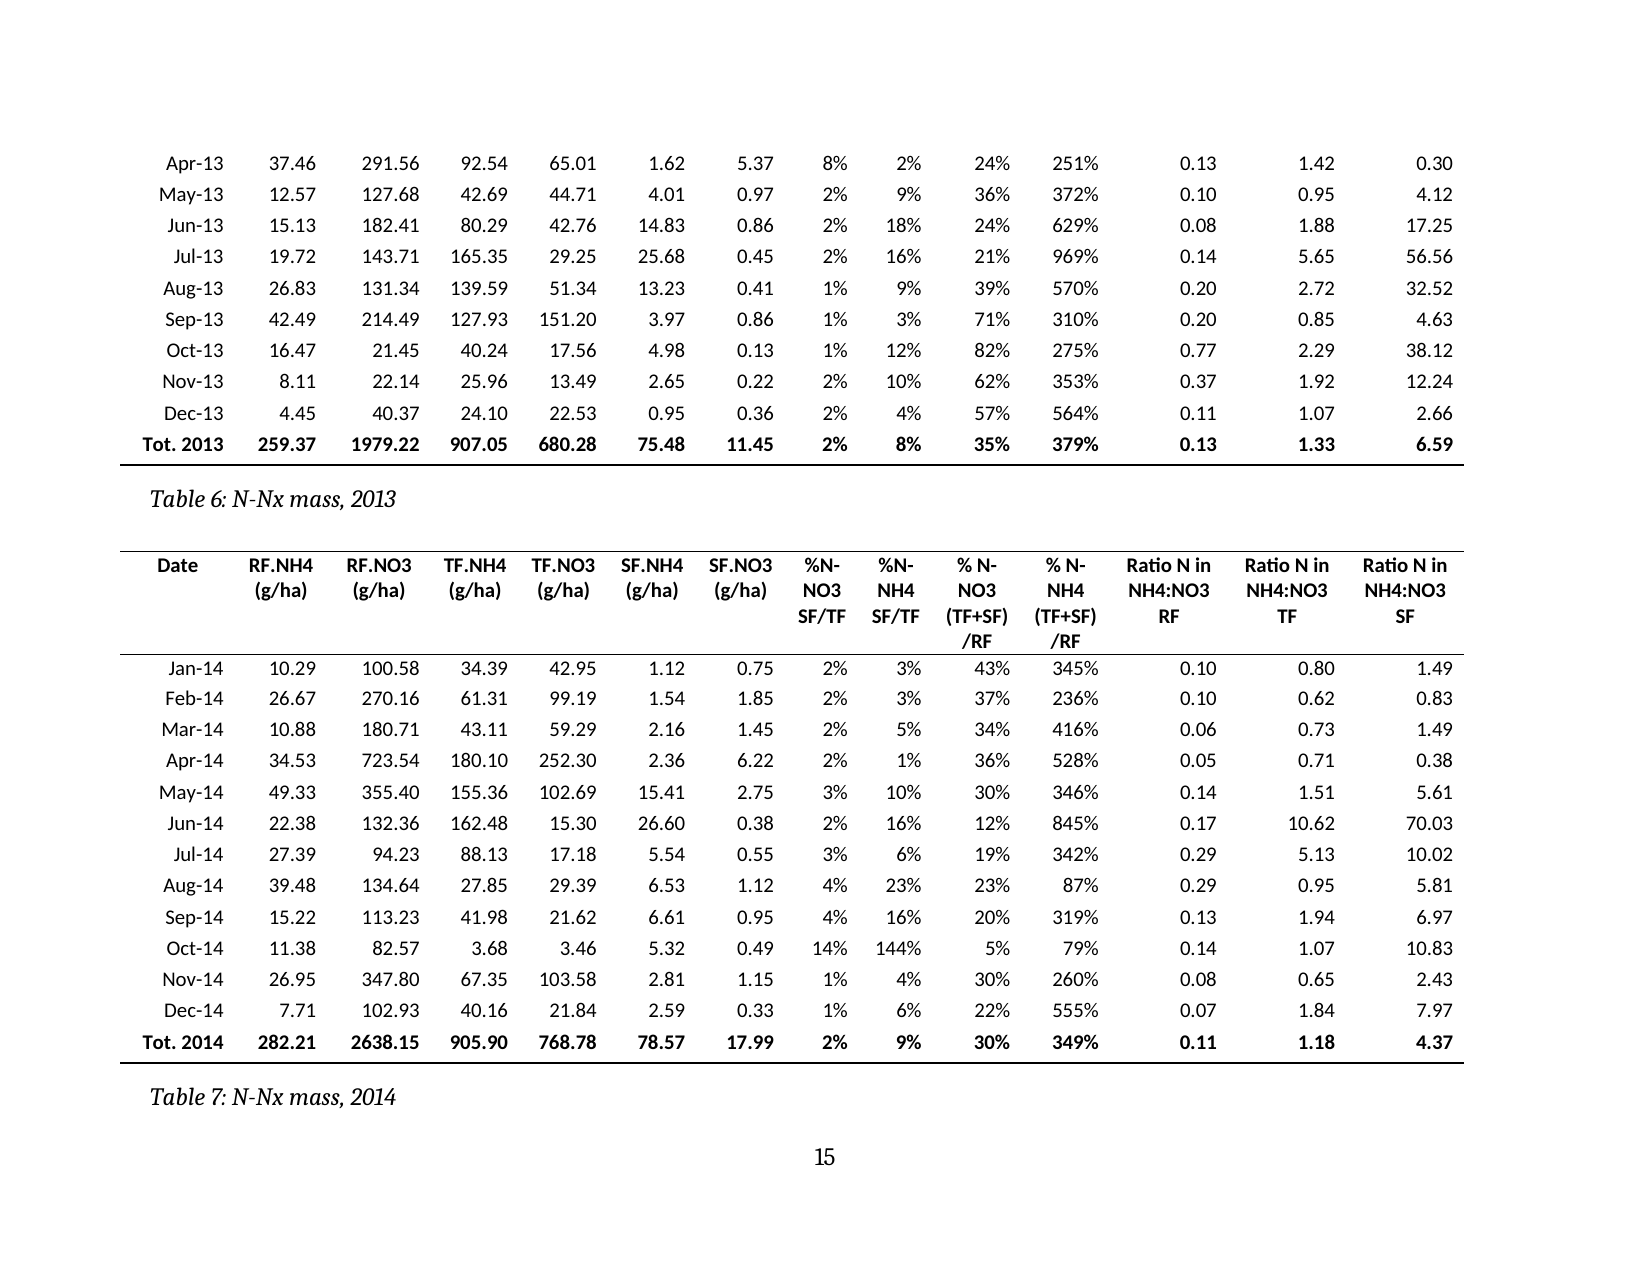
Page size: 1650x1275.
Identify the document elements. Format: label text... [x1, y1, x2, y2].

table_cell 6.61 [608, 904, 696, 935]
table_cell 1.12 [696, 873, 785, 904]
table_cell 2% [785, 369, 859, 400]
table_cell 2638.15 [327, 1029, 431, 1062]
table_cell 16% [859, 810, 932, 841]
table_cell 0.13 [696, 337, 785, 369]
table_cell 162.48 [431, 810, 519, 841]
table_cell 165.35 [431, 244, 519, 275]
table_cell 78.57 [608, 1029, 696, 1062]
table_cell 2% [785, 1029, 859, 1062]
table_cell Apr-14 [120, 748, 234, 779]
table_cell 2.36 [608, 748, 696, 779]
table_cell 80.29 [431, 213, 519, 244]
table_cell 26.60 [608, 810, 696, 841]
table_cell 1.88 [1228, 213, 1346, 244]
table_cell Jul-13 [120, 244, 234, 275]
table_cell 0.77 [1110, 337, 1228, 369]
table_header SF.NH4 (g/ha) [608, 552, 696, 654]
table_cell Nov-13 [120, 369, 234, 400]
table_cell 1.51 [1228, 779, 1346, 810]
table_cell 2% [785, 748, 859, 779]
table_cell 1.92 [1228, 369, 1346, 400]
table_cell 1% [785, 337, 859, 369]
table_cell 768.78 [519, 1029, 608, 1062]
table_cell 2.66 [1346, 400, 1464, 431]
table_cell 379% [1021, 431, 1110, 464]
table_cell 346% [1021, 779, 1110, 810]
table_cell 0.14 [1110, 244, 1228, 275]
table_header Ratio N in NH4:NO3 TF [1228, 552, 1346, 654]
table_cell 82.57 [327, 935, 431, 966]
table_cell 6.53 [608, 873, 696, 904]
table_cell 2.29 [1228, 337, 1346, 369]
table_cell 0.83 [1346, 685, 1464, 716]
table_cell 5% [933, 935, 1021, 966]
table_cell 0.05 [1110, 748, 1228, 779]
table_cell Tot. 2014 [120, 1029, 234, 1062]
table_cell 629% [1021, 213, 1110, 244]
table_header Ratio N in NH4:NO3 RF [1110, 552, 1228, 654]
table_cell 7.71 [235, 998, 327, 1029]
table_cell 17.18 [519, 841, 608, 873]
table_cell 11.38 [235, 935, 327, 966]
table_cell 0.86 [696, 306, 785, 337]
table_cell 5.54 [608, 841, 696, 873]
table_cell 16% [859, 904, 932, 935]
table_cell 2.16 [608, 716, 696, 748]
table_cell 0.73 [1228, 716, 1346, 748]
table_cell 5.61 [1346, 779, 1464, 810]
table_cell 25.96 [431, 369, 519, 400]
table_cell 0.30 [1346, 150, 1464, 181]
table_cell 1% [859, 748, 932, 779]
table_cell 0.95 [696, 904, 785, 935]
table_cell 8% [859, 431, 932, 464]
table_cell 0.10 [1110, 685, 1228, 716]
table_cell 0.22 [696, 369, 785, 400]
table_cell 51.34 [519, 275, 608, 306]
table_cell 182.41 [327, 213, 431, 244]
table_cell 24.10 [431, 400, 519, 431]
table_cell 0.95 [1228, 181, 1346, 212]
table_cell 0.29 [1110, 873, 1228, 904]
table_header %N-NO3 SF/TF [785, 552, 859, 654]
table_cell Nov-14 [120, 966, 234, 998]
table_cell 4% [785, 873, 859, 904]
table_cell 259.37 [235, 431, 327, 464]
table_cell 2% [785, 716, 859, 748]
table_cell 0.97 [696, 181, 785, 212]
table_cell 0.33 [696, 998, 785, 1029]
table_cell 4.37 [1346, 1029, 1464, 1062]
table_cell 44.71 [519, 181, 608, 212]
table_cell 180.71 [327, 716, 431, 748]
table_cell 38.12 [1346, 337, 1464, 369]
table_cell 151.20 [519, 306, 608, 337]
table_cell 29.25 [519, 244, 608, 275]
table_cell 0.29 [1110, 841, 1228, 873]
table_cell 372% [1021, 181, 1110, 212]
table_cell 0.71 [1228, 748, 1346, 779]
table_cell Jun-13 [120, 213, 234, 244]
table_cell 131.34 [327, 275, 431, 306]
table_header % N-NO3 (TF+SF)/RF [933, 552, 1021, 654]
table_cell 30% [933, 779, 1021, 810]
table_cell 180.10 [431, 748, 519, 779]
table_cell 36% [933, 181, 1021, 212]
table_cell 15.13 [235, 213, 327, 244]
table_cell 0.37 [1110, 369, 1228, 400]
table_cell Oct-14 [120, 935, 234, 966]
table_cell 2% [785, 244, 859, 275]
table_cell 0.07 [1110, 998, 1228, 1029]
table_cell Dec-13 [120, 400, 234, 431]
table_cell 310% [1021, 306, 1110, 337]
table_cell 42.69 [431, 181, 519, 212]
table_cell 5.81 [1346, 873, 1464, 904]
table_cell 1.33 [1228, 431, 1346, 464]
table_cell 4.45 [235, 400, 327, 431]
table_cell 4% [859, 966, 932, 998]
table_cell 0.20 [1110, 275, 1228, 306]
table_cell 2.59 [608, 998, 696, 1029]
table_cell 347.80 [327, 966, 431, 998]
table_cell 79% [1021, 935, 1110, 966]
table_cell 355.40 [327, 779, 431, 810]
table_cell 19% [933, 841, 1021, 873]
table_cell 0.13 [1110, 150, 1228, 181]
table_cell 1.84 [1228, 998, 1346, 1029]
table_cell 30% [933, 966, 1021, 998]
table_cell 2% [785, 685, 859, 716]
table_cell 4.12 [1346, 181, 1464, 212]
table_cell 1.07 [1228, 400, 1346, 431]
table_cell 10.83 [1346, 935, 1464, 966]
table_cell 22% [933, 998, 1021, 1029]
table_cell 127.68 [327, 181, 431, 212]
table_cell 11.45 [696, 431, 785, 464]
table_cell 18% [859, 213, 932, 244]
table_cell 30% [933, 1029, 1021, 1062]
table_cell 5.37 [696, 150, 785, 181]
table_header SF.NO3 (g/ha) [696, 552, 785, 654]
table_cell Sep-13 [120, 306, 234, 337]
table_cell 5.32 [608, 935, 696, 966]
table_cell 1.45 [696, 716, 785, 748]
table_cell 134.64 [327, 873, 431, 904]
table_cell 139.59 [431, 275, 519, 306]
table_cell Jun-14 [120, 810, 234, 841]
table_cell 26.67 [235, 685, 327, 716]
table_cell 0.49 [696, 935, 785, 966]
table_cell 23% [859, 873, 932, 904]
table_cell 8.11 [235, 369, 327, 400]
table_cell 67.35 [431, 966, 519, 998]
table_cell 29.39 [519, 873, 608, 904]
table_cell 1.15 [696, 966, 785, 998]
table_cell 40.37 [327, 400, 431, 431]
table_cell 4% [785, 904, 859, 935]
table_cell 342% [1021, 841, 1110, 873]
table_cell 23% [933, 873, 1021, 904]
table_cell 0.95 [1228, 873, 1346, 904]
table_cell 416% [1021, 716, 1110, 748]
table_cell 0.95 [608, 400, 696, 431]
table_cell 39.48 [235, 873, 327, 904]
table_cell 5.13 [1228, 841, 1346, 873]
table_cell 113.23 [327, 904, 431, 935]
table_cell 2% [785, 431, 859, 464]
table_cell 34.53 [235, 748, 327, 779]
table_cell 8% [785, 150, 859, 181]
table_cell 70.03 [1346, 810, 1464, 841]
table_cell 13.49 [519, 369, 608, 400]
table_cell 291.56 [327, 150, 431, 181]
table_cell 42.95 [519, 655, 608, 685]
table_cell 2% [785, 400, 859, 431]
table_cell 2.81 [608, 966, 696, 998]
table_cell 15.30 [519, 810, 608, 841]
table_cell 71% [933, 306, 1021, 337]
table_cell 10.62 [1228, 810, 1346, 841]
table_cell 2.43 [1346, 966, 1464, 998]
table_cell 103.58 [519, 966, 608, 998]
table_cell 15.41 [608, 779, 696, 810]
table_cell 0.08 [1110, 966, 1228, 998]
table_cell Jan-14 [120, 655, 234, 685]
table_cell 56.56 [1346, 244, 1464, 275]
table_cell 1.85 [696, 685, 785, 716]
table_cell 1.42 [1228, 150, 1346, 181]
table_cell 75.48 [608, 431, 696, 464]
table_cell 0.62 [1228, 685, 1346, 716]
table_cell 9% [859, 181, 932, 212]
table_cell Aug-13 [120, 275, 234, 306]
table_cell 1% [785, 966, 859, 998]
table_cell 57% [933, 400, 1021, 431]
table_cell 100.58 [327, 655, 431, 685]
table_cell 10.29 [235, 655, 327, 685]
table_header % N-NH4 (TF+SF)/RF [1021, 552, 1110, 654]
table_cell 59.29 [519, 716, 608, 748]
table_cell 34% [933, 716, 1021, 748]
table_cell 94.23 [327, 841, 431, 873]
table_cell 1.49 [1346, 716, 1464, 748]
table_cell 1.18 [1228, 1029, 1346, 1062]
table_cell 0.06 [1110, 716, 1228, 748]
table_cell 12.24 [1346, 369, 1464, 400]
table_cell 6.22 [696, 748, 785, 779]
table_cell 905.90 [431, 1029, 519, 1062]
table_cell 0.11 [1110, 1029, 1228, 1062]
table_cell 21.62 [519, 904, 608, 935]
table_cell Oct-13 [120, 337, 234, 369]
table_cell 127.93 [431, 306, 519, 337]
table_cell 6% [859, 998, 932, 1029]
table_cell 3.46 [519, 935, 608, 966]
table_cell 16.47 [235, 337, 327, 369]
table_cell May-14 [120, 779, 234, 810]
table_cell 17.99 [696, 1029, 785, 1062]
table_cell 236% [1021, 685, 1110, 716]
table_header TF.NH4 (g/ha) [431, 552, 519, 654]
table_cell 26.83 [235, 275, 327, 306]
table_cell 680.28 [519, 431, 608, 464]
table_cell 2.75 [696, 779, 785, 810]
table_cell Aug-14 [120, 873, 234, 904]
table_cell 143.71 [327, 244, 431, 275]
table_cell 25.68 [608, 244, 696, 275]
table_cell 570% [1021, 275, 1110, 306]
table_cell 42.76 [519, 213, 608, 244]
table_cell 251% [1021, 150, 1110, 181]
table_cell 43.11 [431, 716, 519, 748]
table_cell 41.98 [431, 904, 519, 935]
table_cell Sep-14 [120, 904, 234, 935]
table_cell 0.55 [696, 841, 785, 873]
table_cell 6% [859, 841, 932, 873]
table_cell 3% [859, 306, 932, 337]
table_cell 5% [859, 716, 932, 748]
table_cell 1979.22 [327, 431, 431, 464]
table_cell 2.72 [1228, 275, 1346, 306]
table_cell 4.98 [608, 337, 696, 369]
table_cell 26.95 [235, 966, 327, 998]
table_cell 12% [933, 810, 1021, 841]
table_header RF.NH4 (g/ha) [235, 552, 327, 654]
table_cell 2.65 [608, 369, 696, 400]
table_cell 22.14 [327, 369, 431, 400]
table_cell 270.16 [327, 685, 431, 716]
table_cell 2% [785, 213, 859, 244]
table_cell 35% [933, 431, 1021, 464]
table_cell 1.54 [608, 685, 696, 716]
table_cell 12% [859, 337, 932, 369]
table_cell 132.36 [327, 810, 431, 841]
table_cell May-13 [120, 181, 234, 212]
table_cell 1% [785, 998, 859, 1029]
table_cell 88.13 [431, 841, 519, 873]
table_cell 7.97 [1346, 998, 1464, 1029]
table_cell 1.62 [608, 150, 696, 181]
table_header TF.NO3 (g/ha) [519, 552, 608, 654]
table_cell 12.57 [235, 181, 327, 212]
table_cell 9% [859, 1029, 932, 1062]
table_cell 555% [1021, 998, 1110, 1029]
table_cell 3% [859, 655, 932, 685]
table_cell 99.19 [519, 685, 608, 716]
table_cell 24% [933, 150, 1021, 181]
table_cell 5.65 [1228, 244, 1346, 275]
table_cell 21.84 [519, 998, 608, 1029]
table_cell 144% [859, 935, 932, 966]
table_cell 2% [785, 810, 859, 841]
table_cell 22.38 [235, 810, 327, 841]
table_cell 40.24 [431, 337, 519, 369]
table_cell 22.53 [519, 400, 608, 431]
table_cell 275% [1021, 337, 1110, 369]
table_cell Feb-14 [120, 685, 234, 716]
table_cell 37.46 [235, 150, 327, 181]
table_cell 1.94 [1228, 904, 1346, 935]
table_header Ratio N in NH4:NO3 SF [1346, 552, 1464, 654]
table_cell 40.16 [431, 998, 519, 1029]
table_cell 0.20 [1110, 306, 1228, 337]
table_cell Mar-14 [120, 716, 234, 748]
table_cell 1% [785, 306, 859, 337]
table_cell 39% [933, 275, 1021, 306]
table_cell 2% [785, 181, 859, 212]
table_cell 6.97 [1346, 904, 1464, 935]
table_cell 20% [933, 904, 1021, 935]
table_cell 0.13 [1110, 904, 1228, 935]
table_cell Tot. 2013 [120, 431, 234, 464]
table_cell 1.12 [608, 655, 696, 685]
table_cell 17.25 [1346, 213, 1464, 244]
table_cell 319% [1021, 904, 1110, 935]
table_cell 17.56 [519, 337, 608, 369]
table_cell 0.38 [696, 810, 785, 841]
table_cell 1% [785, 275, 859, 306]
table_cell 21.45 [327, 337, 431, 369]
table_cell 1.49 [1346, 655, 1464, 685]
table_cell 2% [785, 655, 859, 685]
table_cell 0.10 [1110, 181, 1228, 212]
table_cell 16% [859, 244, 932, 275]
table_cell 36% [933, 748, 1021, 779]
table_cell 0.41 [696, 275, 785, 306]
table_cell Apr-13 [120, 150, 234, 181]
table_cell 34.39 [431, 655, 519, 685]
table_cell 0.17 [1110, 810, 1228, 841]
table_cell 907.05 [431, 431, 519, 464]
table_cell 845% [1021, 810, 1110, 841]
table_cell 14.83 [608, 213, 696, 244]
table_cell 19.72 [235, 244, 327, 275]
table_cell 252.30 [519, 748, 608, 779]
table_cell 0.45 [696, 244, 785, 275]
table_cell 3% [785, 841, 859, 873]
table_cell 282.21 [235, 1029, 327, 1062]
table_cell 2% [859, 150, 932, 181]
table_cell 3.97 [608, 306, 696, 337]
table_header RF.NO3 (g/ha) [327, 552, 431, 654]
table_cell 0.80 [1228, 655, 1346, 685]
table_cell 0.14 [1110, 779, 1228, 810]
table_cell 4.01 [608, 181, 696, 212]
table_cell 65.01 [519, 150, 608, 181]
text Table 6: N-Nx mass, 2013 [150, 485, 1500, 514]
table_cell 345% [1021, 655, 1110, 685]
table_cell 3% [785, 779, 859, 810]
table_cell 9% [859, 275, 932, 306]
table_cell 6.59 [1346, 431, 1464, 464]
table_cell 564% [1021, 400, 1110, 431]
table_cell 528% [1021, 748, 1110, 779]
table_cell 10.88 [235, 716, 327, 748]
table_cell 43% [933, 655, 1021, 685]
table_cell 3% [859, 685, 932, 716]
table_cell 10.02 [1346, 841, 1464, 873]
table_cell 4% [859, 400, 932, 431]
table_cell 349% [1021, 1029, 1110, 1062]
table_cell 37% [933, 685, 1021, 716]
table_cell 49.33 [235, 779, 327, 810]
table_cell 61.31 [431, 685, 519, 716]
table_cell 102.69 [519, 779, 608, 810]
table_cell 27.85 [431, 873, 519, 904]
table_cell 0.86 [696, 213, 785, 244]
table_cell 14% [785, 935, 859, 966]
table_cell 353% [1021, 369, 1110, 400]
table_cell 32.52 [1346, 275, 1464, 306]
table_cell 1.07 [1228, 935, 1346, 966]
text Table 7: N-Nx mass, 2014 [150, 1082, 1500, 1111]
table_header %N-NH4 SF/TF [859, 552, 932, 654]
table_cell 15.22 [235, 904, 327, 935]
table_header Date [120, 552, 234, 654]
table_cell 0.10 [1110, 655, 1228, 685]
table_cell Jul-14 [120, 841, 234, 873]
table_cell 10% [859, 369, 932, 400]
table_cell 0.65 [1228, 966, 1346, 998]
table_cell 13.23 [608, 275, 696, 306]
table_cell Dec-14 [120, 998, 234, 1029]
table_cell 102.93 [327, 998, 431, 1029]
table_cell 10% [859, 779, 932, 810]
table_cell 0.13 [1110, 431, 1228, 464]
table_cell 42.49 [235, 306, 327, 337]
table_cell 0.14 [1110, 935, 1228, 966]
table_cell 27.39 [235, 841, 327, 873]
table_cell 723.54 [327, 748, 431, 779]
table_cell 24% [933, 213, 1021, 244]
table_cell 0.85 [1228, 306, 1346, 337]
table_cell 0.75 [696, 655, 785, 685]
table_cell 214.49 [327, 306, 431, 337]
table_cell 0.36 [696, 400, 785, 431]
table_cell 82% [933, 337, 1021, 369]
table_cell 0.38 [1346, 748, 1464, 779]
table_cell 62% [933, 369, 1021, 400]
table_cell 87% [1021, 873, 1110, 904]
table_cell 3.68 [431, 935, 519, 966]
table_cell 4.63 [1346, 306, 1464, 337]
table_cell 260% [1021, 966, 1110, 998]
table_cell 21% [933, 244, 1021, 275]
table_cell 0.08 [1110, 213, 1228, 244]
table_cell 155.36 [431, 779, 519, 810]
table_cell 0.11 [1110, 400, 1228, 431]
table_cell 969% [1021, 244, 1110, 275]
table_cell 92.54 [431, 150, 519, 181]
